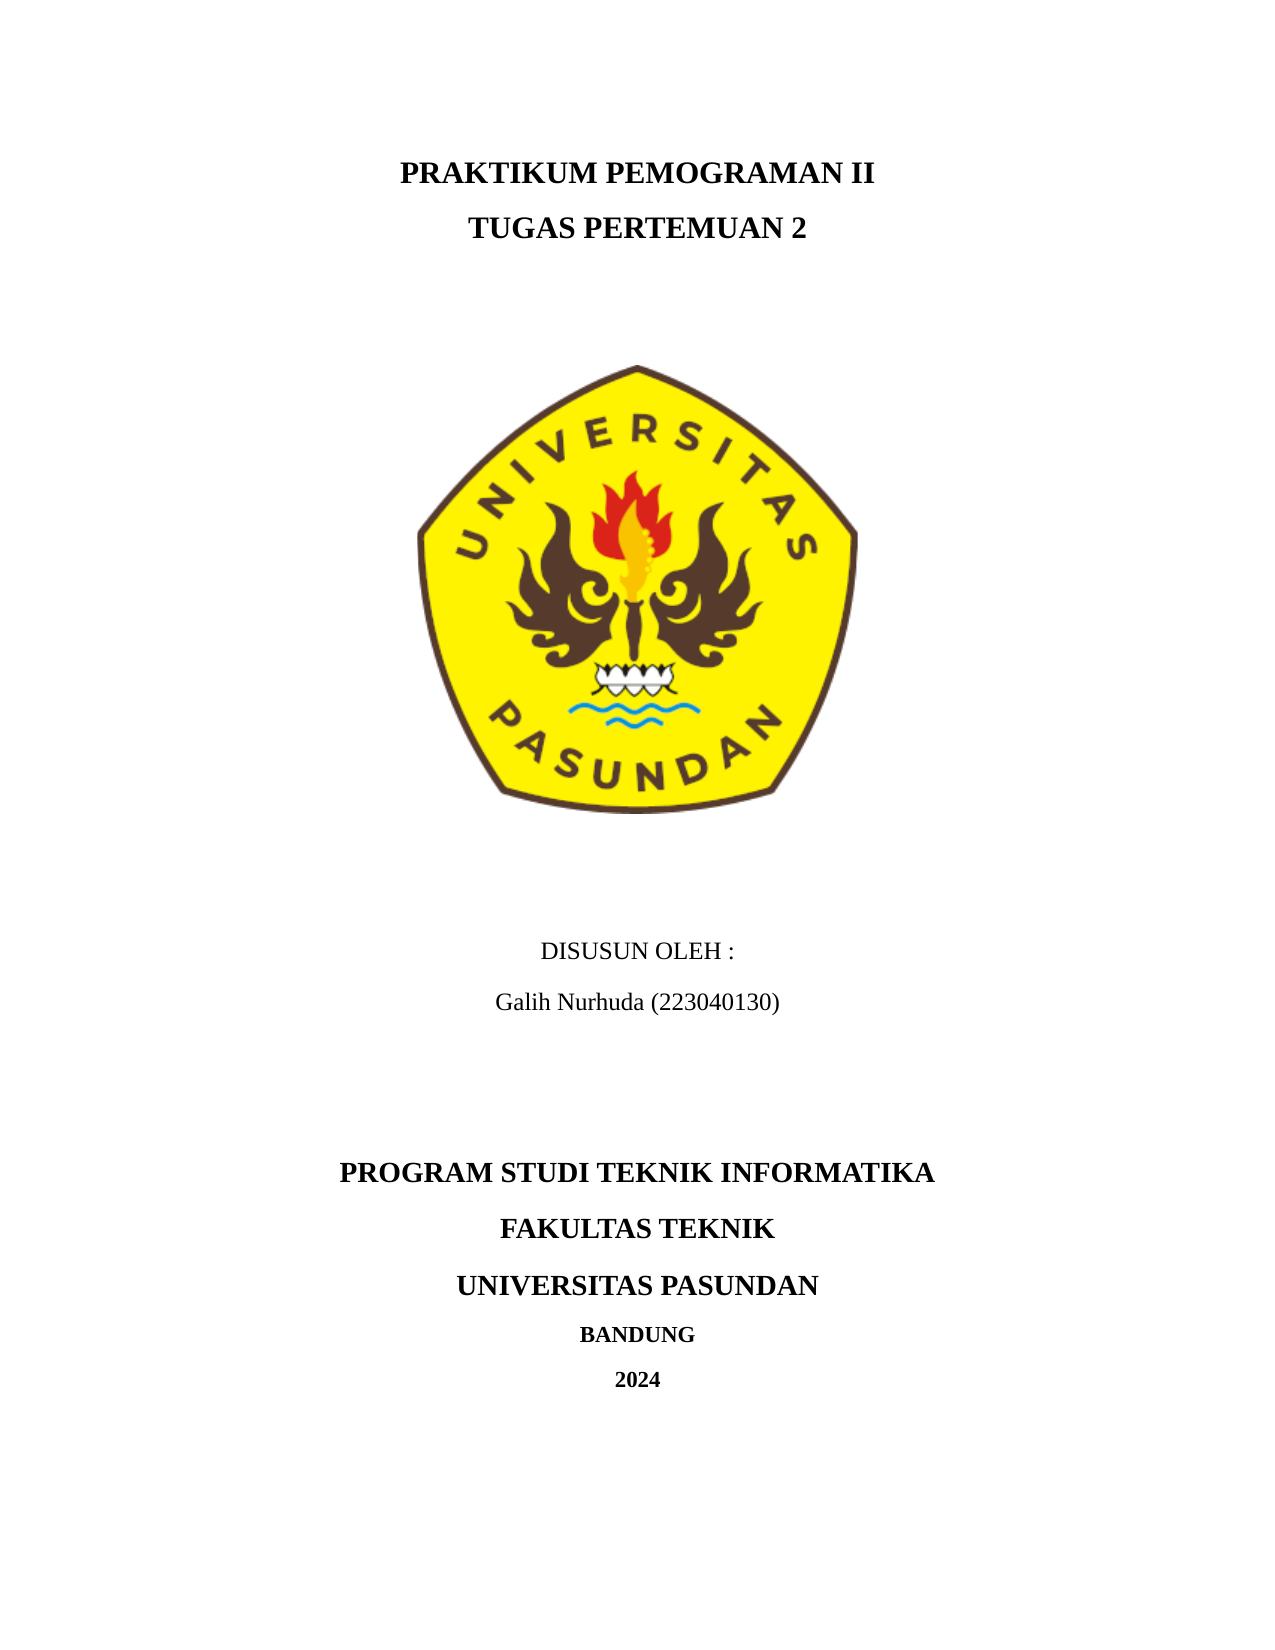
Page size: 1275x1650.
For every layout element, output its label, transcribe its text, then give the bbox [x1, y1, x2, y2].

text Galih Nurhuda (223040130) [150, 987, 1125, 1016]
text PROGRAM STUDI TEKNIK INFORMATIKA [150, 1155, 1125, 1189]
picture [417, 365, 858, 814]
text TUGAS PERTEMUAN 2 [150, 209, 1125, 245]
text PRAKTIKUM PEMOGRAMAN II [150, 154, 1125, 190]
text 2024 [150, 1366, 1125, 1392]
text UNIVERSITAS PASUNDAN [150, 1268, 1125, 1301]
text DISUSUN OLEH : [150, 936, 1125, 964]
text FAKULTAS TEKNIK [150, 1211, 1125, 1245]
text BANDUNG [150, 1321, 1125, 1347]
